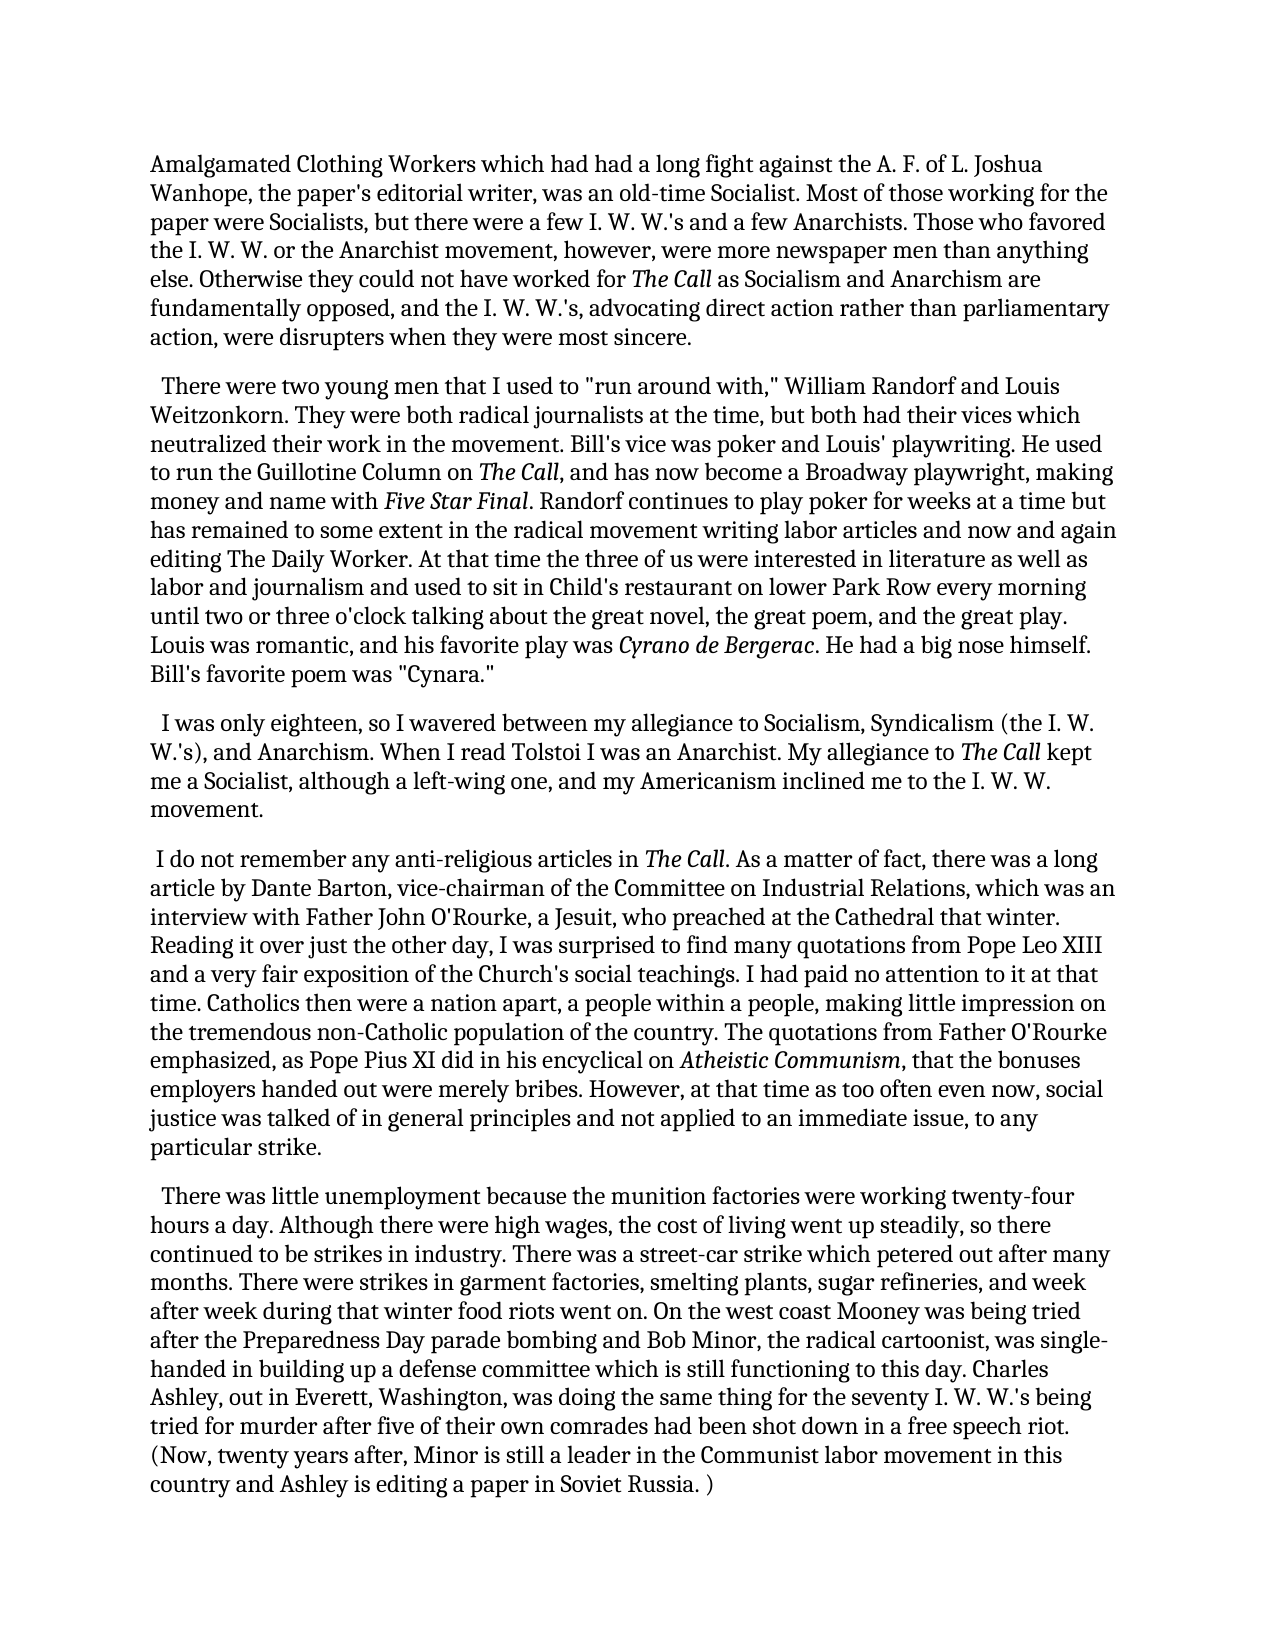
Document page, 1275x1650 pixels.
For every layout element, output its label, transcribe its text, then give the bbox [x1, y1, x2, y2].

text I do not remember any anti-religious articles in The Call. As a matter of fact, there was a long article by Dante Barton, vice-chairman of the Committee on Industrial Relations, which was an interview with Father John O'Rourke, a Jesuit, who preached at the Cathedral that winter. Reading it over just the other day, I was surprised to find many quotations from Pope Leo XIII and a very fair exposition of the Church's social teachings. I had paid no attention to it at that time. Catholics then were a nation apart, a people within a people, making little impression on the tremendous non-Catholic population of the country. The quotations from Father O'Rourke emphasized, as Pope Pius XI did in his encyclical on Atheistic Communism, that the bonuses employers handed out were merely bribes. However, at that time as too often even now, social justice was talked of in general principles and not applied to an immediate issue, to any particular strike. [150, 845, 1125, 1161]
text I was only eighteen, so I wavered between my allegiance to Socialism, Syndicalism (the I. W. W.'s), and Anarchism. When I read Tolstoi I was an Anarchist. My allegiance to The Call kept me a Socialist, although a left-wing one, and my Americanism inclined me to the I. W. W. movement. [150, 709, 1125, 824]
text There were two young men that I used to "run around with," William Randorf and Louis Weitzonkorn. They were both radical journalists at the time, but both had their vices which neutralized their work in the movement. Bill's vice was poker and Louis' playwriting. He used to run the Guillotine Column on The Call, and has now become a Broadway playwright, making money and name with Five Star Final. Randorf continues to play poker for weeks at a time but has remained to some extent in the radical movement writing labor articles and now and again editing The Daily Worker. At that time the three of us were interested in literature as well as labor and journalism and used to sit in Child's restaurant on lower Park Row every morning until two or three o'clock talking about the great novel, the great poem, and the great play. Louis was romantic, and his favorite play was Cyrano de Bergerac. He had a big nose himself. Bill's favorite poem was "Cynara." [150, 372, 1125, 688]
